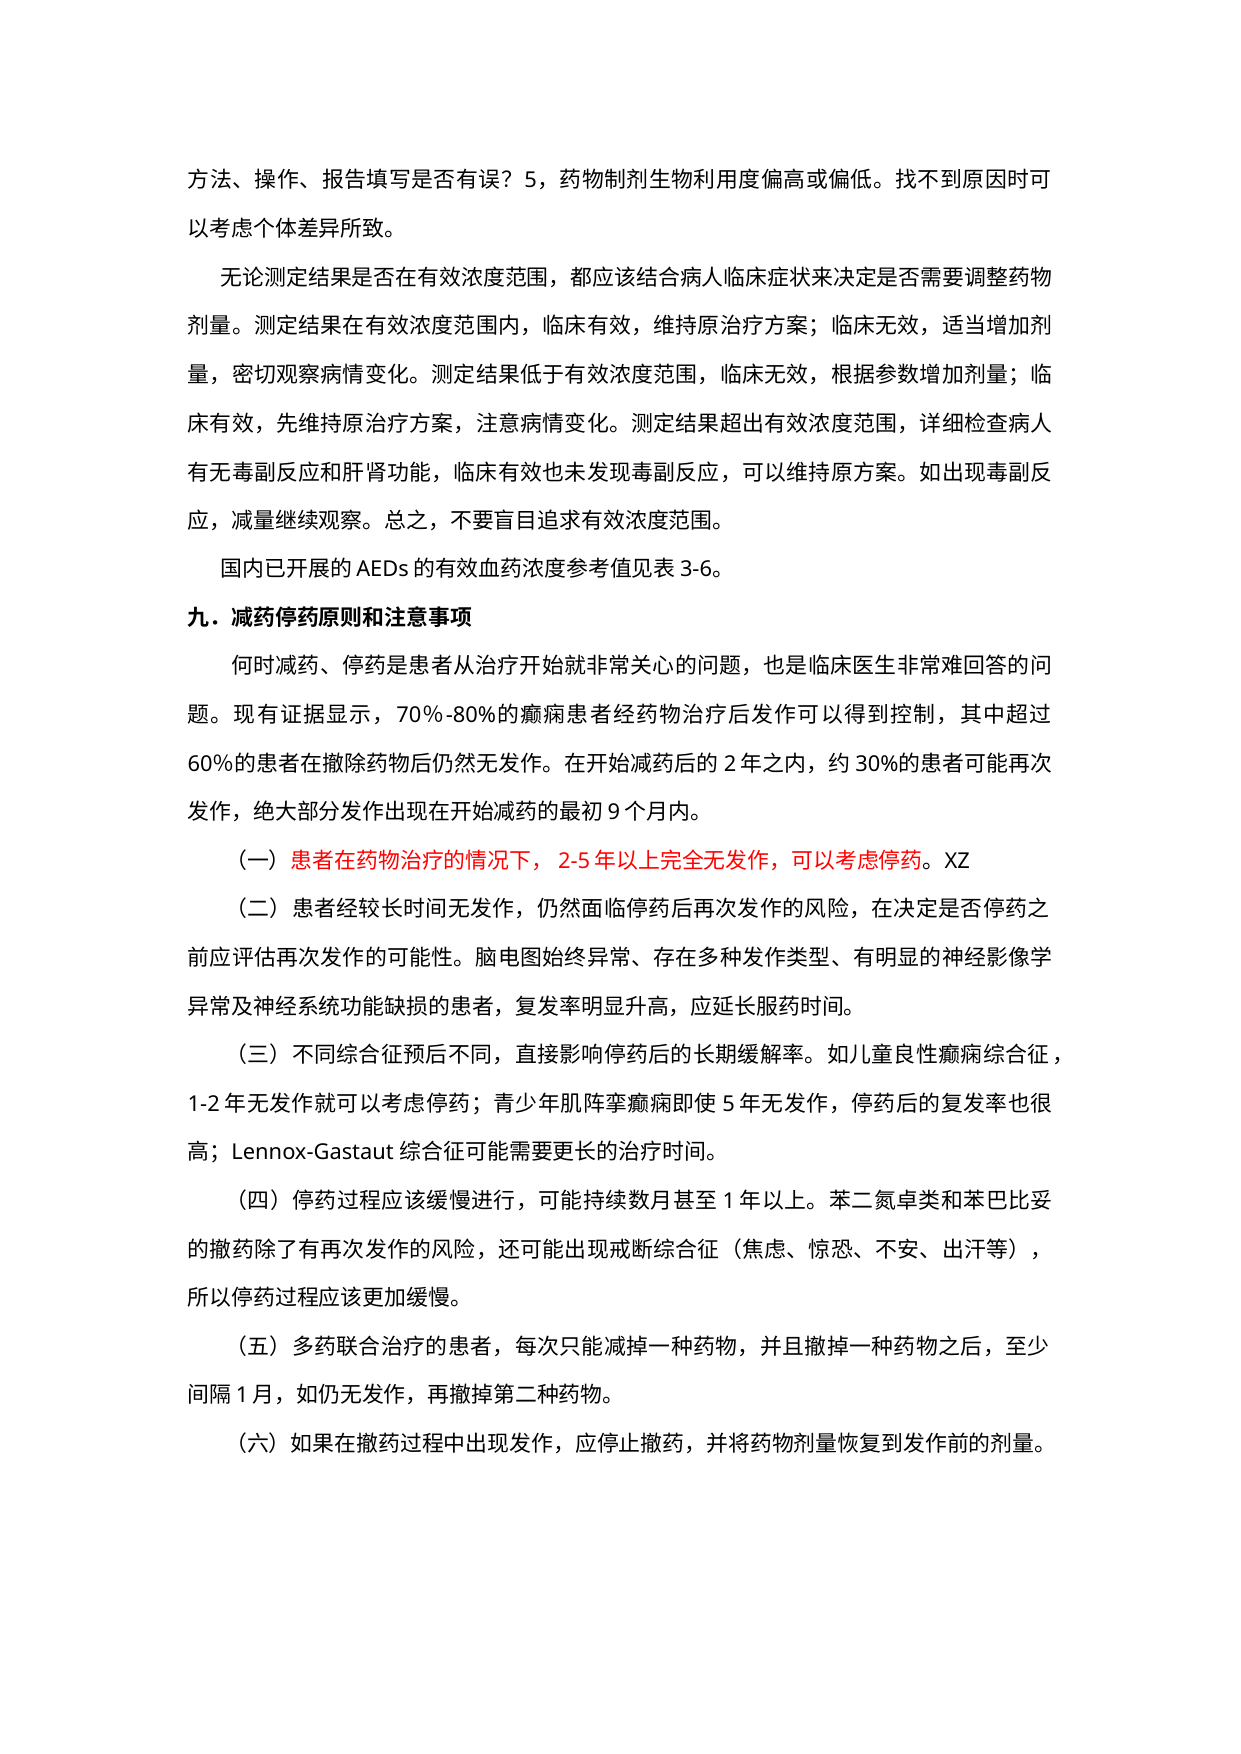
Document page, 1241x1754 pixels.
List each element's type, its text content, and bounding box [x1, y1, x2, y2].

text （四）停药过程应该缓慢进行，可能持续数月甚至1年以上。苯二氮卓类和苯巴比妥的撤药除了有再次发作的风险，还可能出现戒断综合征（焦虑、惊恐、不安、出汗等），所以停药过程应该更加缓慢。 [187, 1182, 1053, 1312]
text （三）不同综合征预后不同，直接影响停药后的长期缓解率。如儿童良性癫痫综合征，1-2年无发作就可以考虑停药；青少年肌阵挛癫痫即使5年无发作，停药后的复发率也很高；Lennox-Gastaut 综合征可能需要更长的治疗时间。 [187, 1037, 1053, 1167]
text 九．减药停药原则和注意事项 [187, 599, 1053, 632]
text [187, 162, 1053, 243]
text （二）患者经较长时间无发作，仍然面临停药后再次发作的风险，在决定是否停药之前应评估再次发作的可能性。脑电图始终异常、存在多种发作类型、有明显的神经影像学异常及神经系统功能缺损的患者，复发率明显升高，应延长服药时间。 [187, 891, 1053, 1021]
text 何时减药、停药是患者从治疗开始就非常关心的问题，也是临床医生非常难回答的问题。现有证据显示，70％-80%的癫痫患者经药物治疗后发作可以得到控制，其中超过60％的患者在撤除药物后仍然无发作。在开始减药后的2年之内，约30%的患者可能再次发作，绝大部分发作出现在开始减药的最初9个月内。 [187, 648, 1053, 827]
text （六）如果在撤药过程中出现发作，应停止撤药，并将药物剂量恢复到发作前的剂量。 [187, 1425, 1053, 1458]
text 无论测定结果是否在有效浓度范围，都应该结合病人临床症状来决定是否需要调整药物剂量。测定结果在有效浓度范围内，临床有效，维持原治疗方案；临床无效，适当增加剂量，密切观察病情变化。测定结果低于有效浓度范围，临床无效，根据参数增加剂量；临床有效，先维持原治疗方案，注意病情变化。测定结果超出有效浓度范围，详细检查病人有无毒副反应和肝肾功能，临床有效也未发现毒副反应，可以维持原方案。如出现毒副反应，减量继续观察。总之，不要盲目追求有效浓度范围。 [187, 259, 1053, 535]
text 国内已开展的AEDs的有效血药浓度参考值见表3-6。 [187, 551, 1053, 584]
text （一）患者在药物治疗的情况下， 2-5年以上完全无发作，可以考虑停药。XZ [187, 842, 1053, 875]
text （五）多药联合治疗的患者，每次只能减掉一种药物，并且撤掉一种药物之后，至少间隔1月，如仍无发作，再撤掉第二种药物。 [187, 1328, 1053, 1409]
